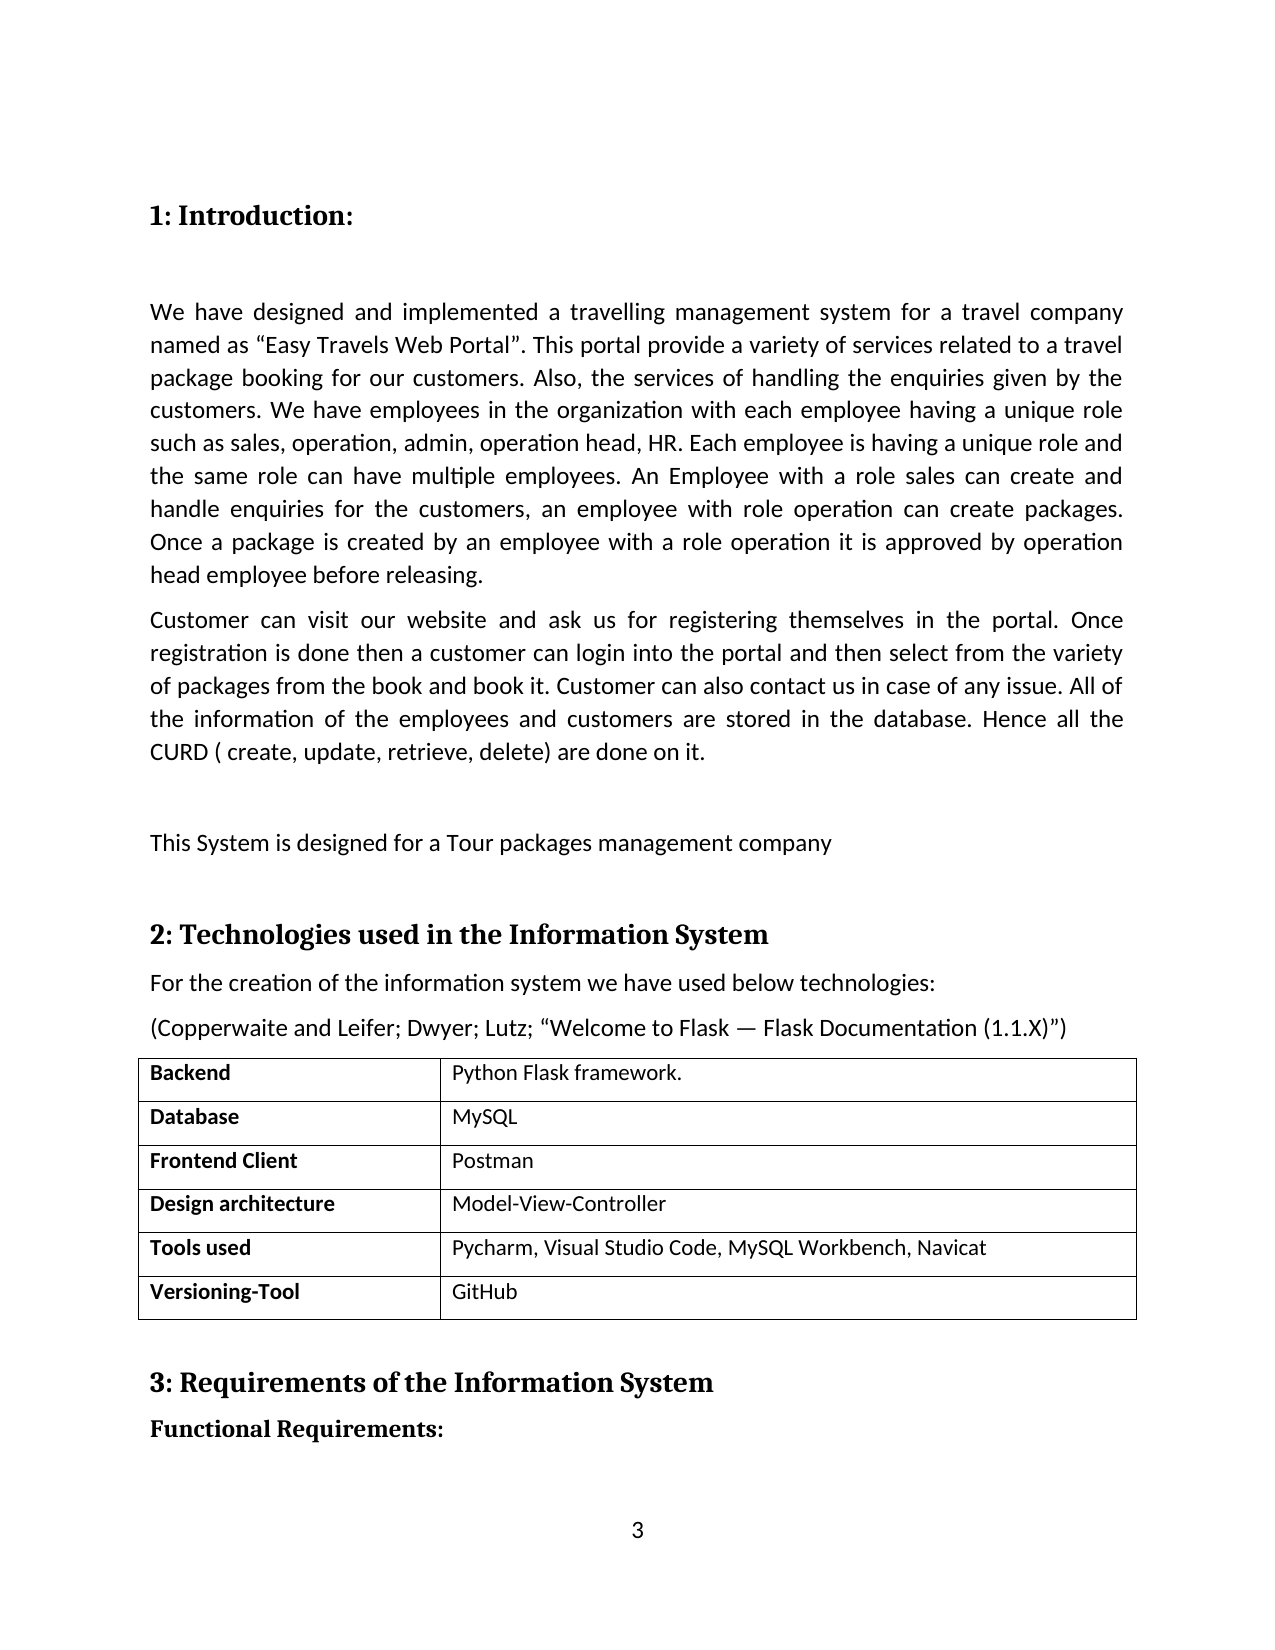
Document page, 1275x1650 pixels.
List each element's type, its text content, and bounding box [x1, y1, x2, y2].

table_cell GitHub [441, 1277, 1136, 1319]
text 1: Introduction: [150, 199, 1125, 232]
text Functional Requirements: [150, 1414, 1125, 1443]
text 2: Technologies used in the Information System [150, 918, 1125, 952]
table_cell Frontend Client [139, 1146, 440, 1188]
table_cell Versioning-Tool [139, 1277, 440, 1319]
table_cell Design architecture [139, 1190, 440, 1232]
text We have designed and implemented a travelling management system for a travel company named as “Easy Travels Web Portal”. This portal provide a variety of services related to a travel package booking for our customers. Also, the services of handling the enquiries given by the customers. We have employees in the organization with each employee having a unique role such as sales, operation, admin, operation head, HR. Each employee is having a unique role and the same role can have multiple employees. An Employee with a role sales can create and handle enquiries for the customers, an employee with role operation can create packages. Once a package is created by an employee with a role operation it is approved by operation head employee before releasing. [150, 296, 1125, 590]
table_cell Pycharm, Visual Studio Code, MySQL Workbench, Navicat [441, 1233, 1136, 1276]
text (Copperwaite and Leifer; Dwyer; Lutz; “Welcome to Flask — Flask Documentation (1.1.X)”) [150, 1012, 1125, 1043]
text This System is designed for a Tour packages management company [150, 827, 1125, 858]
table_cell Postman [441, 1146, 1136, 1188]
table_cell Model-View-Controller [441, 1190, 1136, 1232]
text 3: Requirements of the Information System [150, 1366, 1125, 1399]
text For the creation of the information system we have used below technologies: [150, 967, 1125, 997]
table_cell MySQL [441, 1102, 1136, 1145]
table_header Backend [139, 1059, 440, 1101]
table_header Python Flask framework. [441, 1059, 1136, 1101]
text Customer can visit our website and ask us for registering themselves in the portal. Once registration is done then a customer can login into the portal and then select from the variety of packages from the book and book it. Customer can also contact us in case of any issue. All of the information of the employees and customers are stored in the database. Hence all the CURD ( create, update, retrieve, delete) are done on it. [150, 605, 1125, 767]
table_cell Database [139, 1102, 440, 1145]
table_cell Tools used [139, 1233, 440, 1276]
